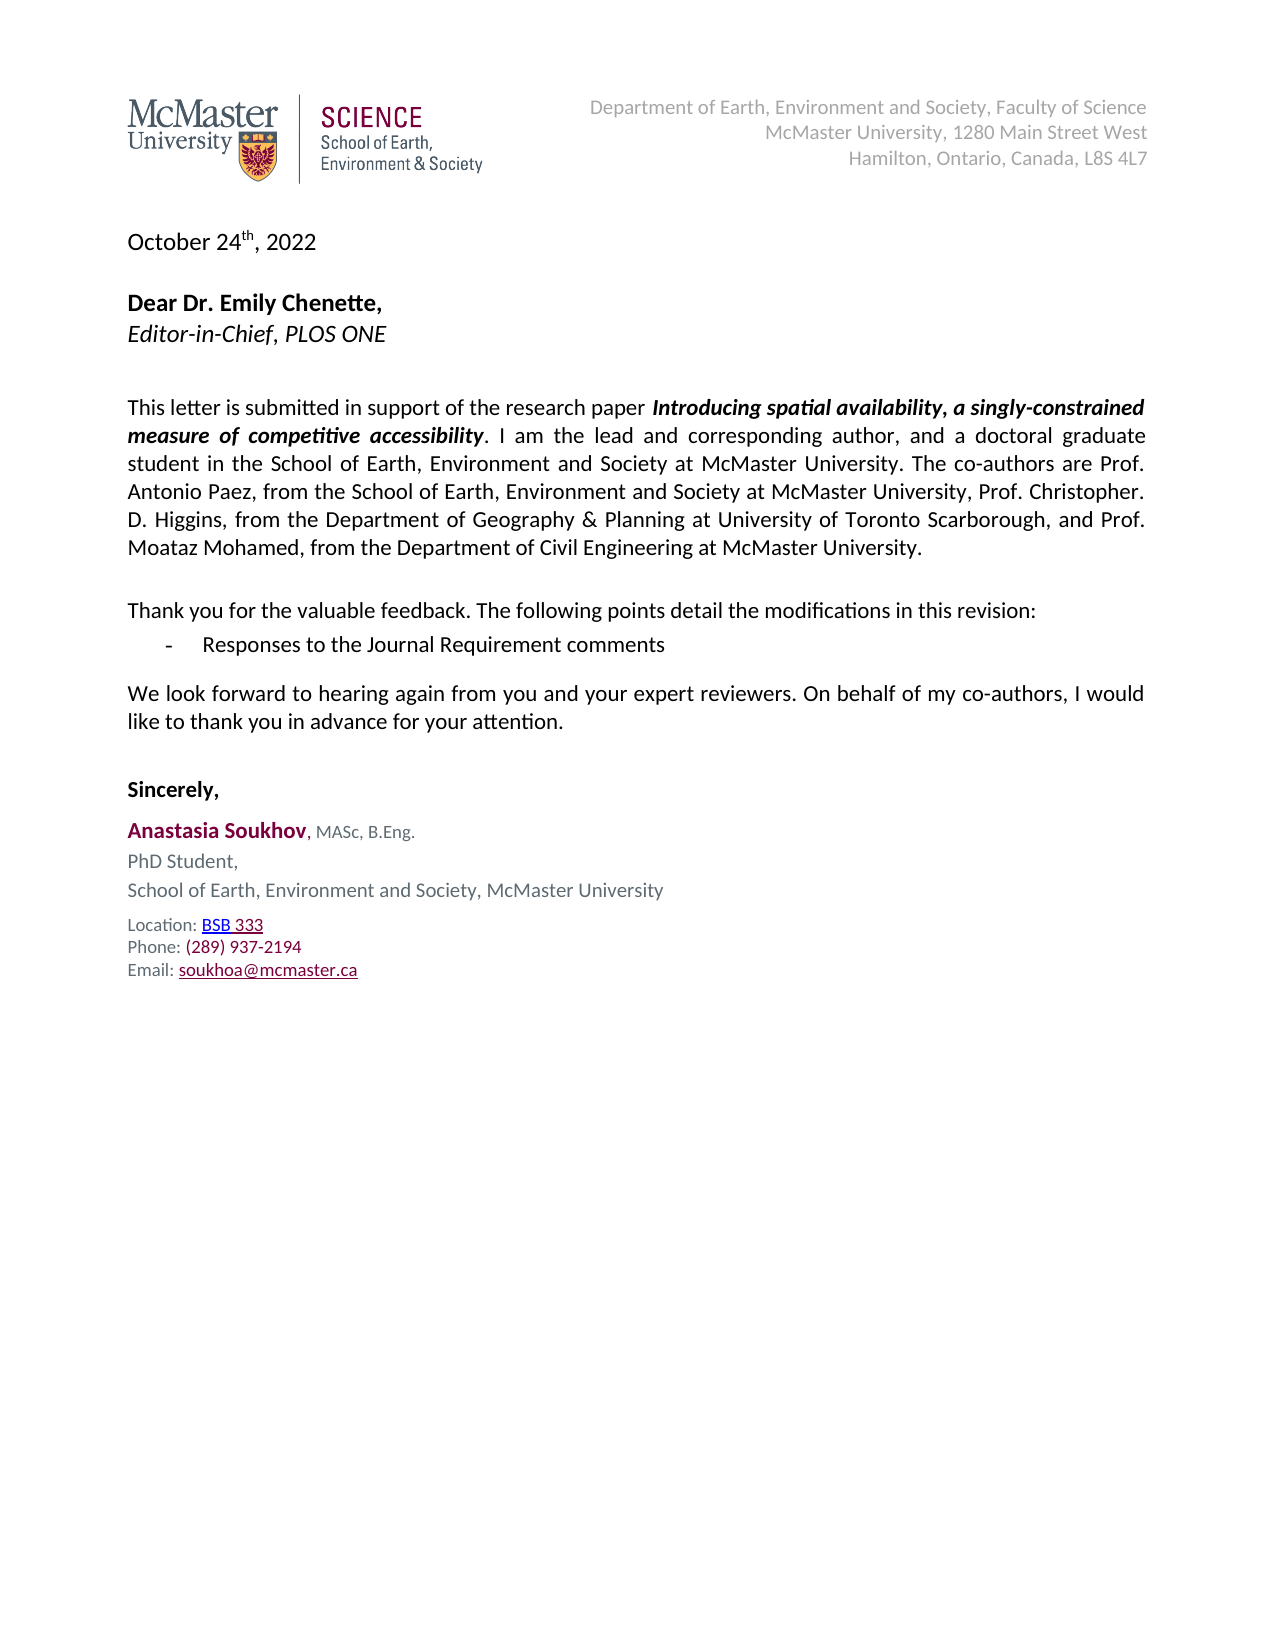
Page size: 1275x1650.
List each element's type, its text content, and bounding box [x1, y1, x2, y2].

text Hamilton, Ontario, Canada, L8S 4L7 [483, 145, 1147, 170]
text PhD Student, [127, 848, 1147, 874]
list Responses to the Journal Requirement comments [165, 630, 1147, 658]
text October 24th, 2022 [127, 226, 1147, 257]
text Anastasia Soukhov, MASc, B.Eng. [127, 816, 1147, 844]
text Dear Dr. Emily Chenette, [127, 287, 1147, 318]
picture [127, 94, 483, 184]
text Department of Earth, Environment and Society, Faculty of Science [483, 94, 1147, 119]
text Thank you for the valuable feedback. The following points detail the modifications in this revision: [127, 568, 1147, 624]
text This letter is submitted in support of the research paper Introducing spatial availability, a singly-constrained measure of competitive accessibility. I am the lead and corresponding author, and a doctoral graduate student in the School of Earth, Environment and Society at McMaster University. The co-authors are Prof. Antonio Paez, from the School of Earth, Environment and Society at McMaster University, Prof. Christopher. D. Higgins, from the Department of Geography & Planning at University of Toronto Scarborough, and Prof. Moataz Mohamed, from the Department of Civil Engineering at McMaster University. [127, 393, 1147, 562]
text School of Earth, Environment and Society, McMaster University [127, 877, 1147, 903]
text Sincerely, [127, 776, 1147, 803]
text Location: BSB 333 Phone: (289) 937-2194 Email: soukhoa@mcmaster.ca [127, 913, 1147, 1006]
text We look forward to hearing again from you and your expert reviewers. On behalf of my co-authors, I would like to thank you in advance for your attention. [127, 679, 1147, 735]
text Editor-in-Chief, PLOS ONE [127, 318, 1147, 348]
text McMaster University, 1280 Main Street West [483, 119, 1147, 145]
